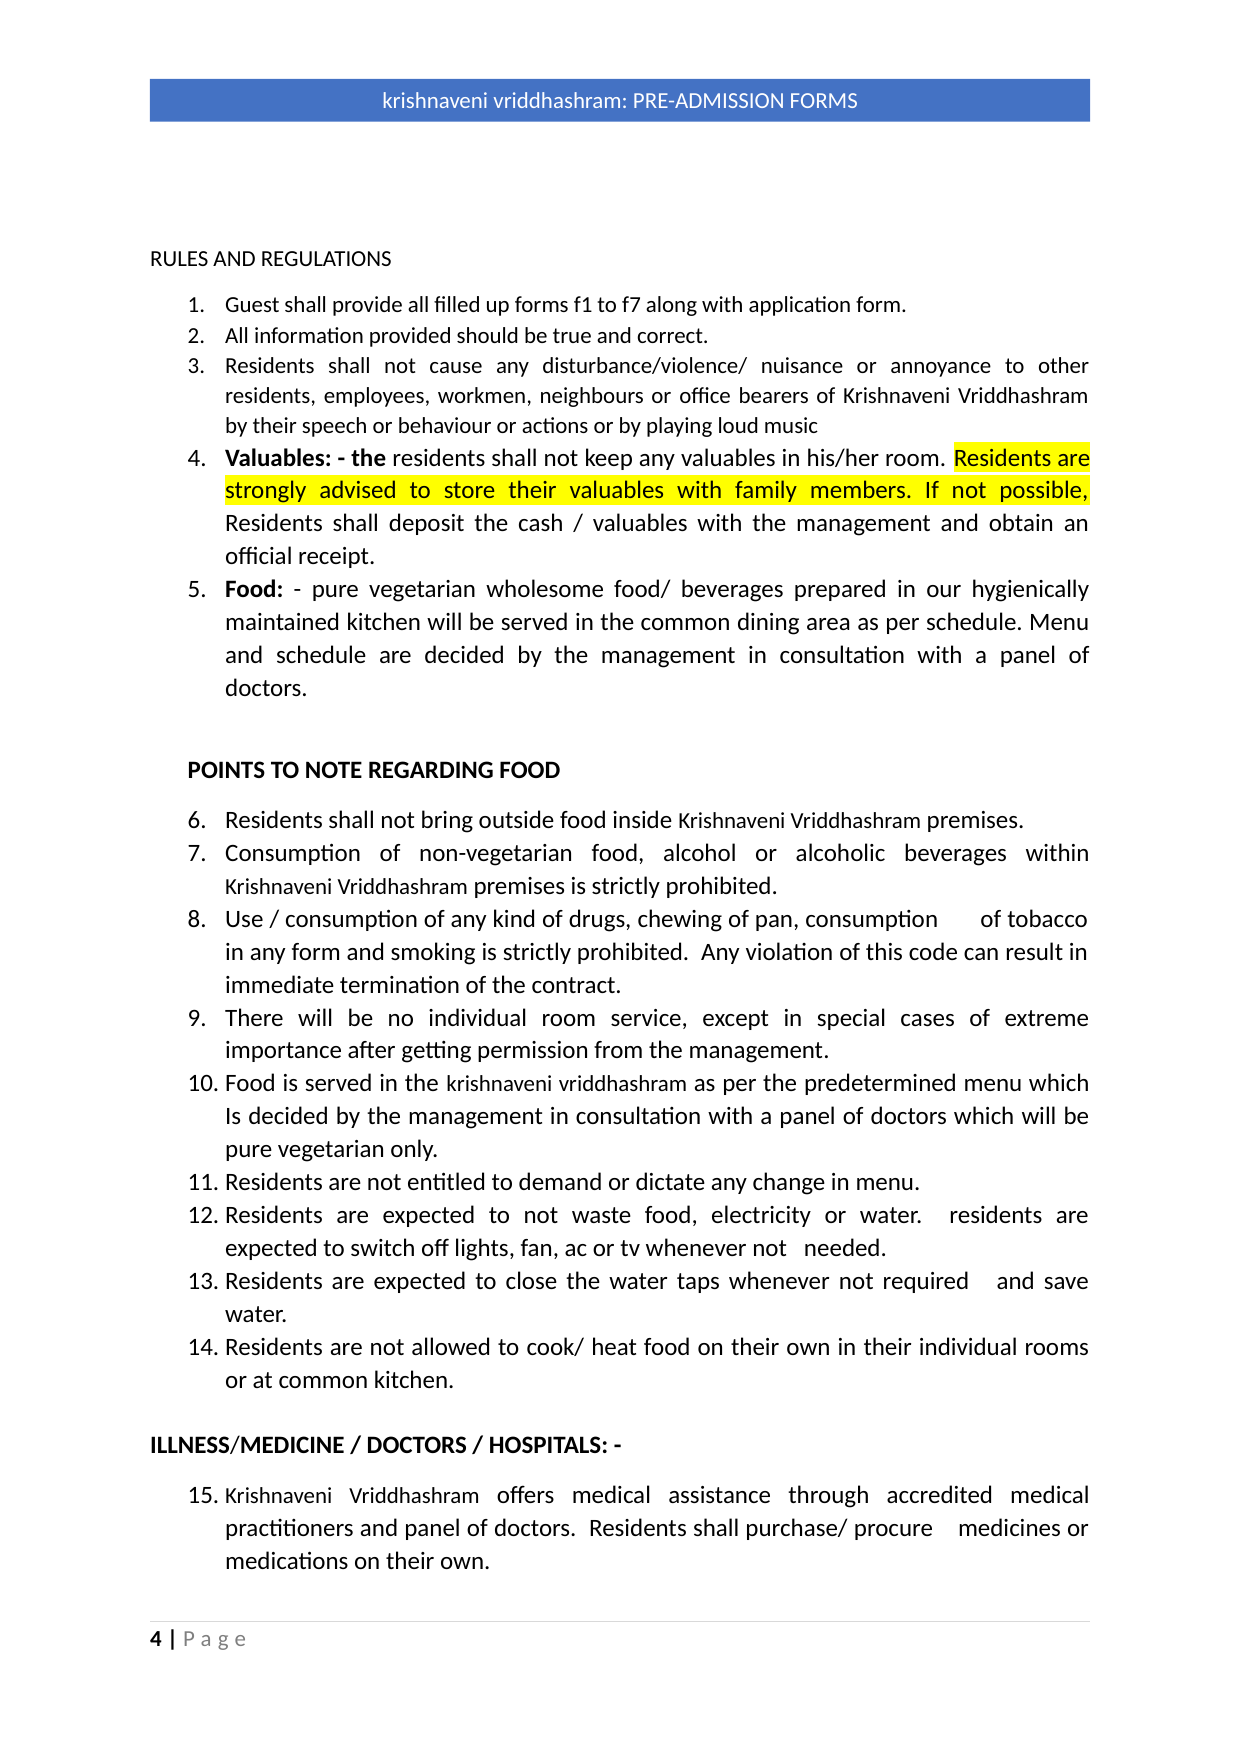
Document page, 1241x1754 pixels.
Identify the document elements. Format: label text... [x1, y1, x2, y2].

list Residents shall not bring outside food inside Krishnaveni Vriddhashram premises. [187, 804, 1090, 835]
list Consumption of non-vegetarian food, alcohol or alcoholic beverages within Krishnaveni Vriddhashram premises is strictly prohibited. [187, 837, 1090, 901]
list Use / consumption of any kind of drugs, chewing of pan, consumption of tobacco in any form and smoking is strictly prohibited. Any violation of this code can result in immediate termination of the contract. [187, 903, 1090, 999]
list Valuables: - the residents shall not keep any valuables in his/her room. Residents are strongly advised to store their valuables with family members. If not possible, Residents shall deposit the cash / valuables with the management and obtain an official receipt. [187, 442, 1090, 571]
list Residents are expected to close the water taps whenever not required and save water. [187, 1265, 1090, 1328]
text ILLNESS/MEDICINE / DOCTORS / HOSPITALS: - [150, 1429, 1090, 1460]
list All information provided should be true and correct. [187, 321, 1090, 349]
list Residents shall not cause any disturbance/violence/ nuisance or annoyance to other residents, employees, workmen, neighbours or office bearers of Krishnaveni Vriddhashram by their speech or behaviour or actions or by playing loud music [187, 351, 1090, 439]
list There will be no individual room service, except in special cases of extreme importance after getting permission from the management. [187, 1002, 1090, 1065]
list Residents are expected to not waste food, electricity or water. residents are expected to switch off lights, fan, ac or tv whenever not needed. [187, 1199, 1090, 1263]
text POINTS TO NOTE REGARDING FOOD [187, 754, 1090, 785]
list Food: - pure vegetarian wholesome food/ beverages prepared in our hygienically maintained kitchen will be served in the common dining area as per schedule. Menu and schedule are decided by the management in consultation with a panel of doctors. [187, 573, 1090, 703]
list Guest shall provide all filled up forms f1 to f7 along with application form. [187, 291, 1090, 319]
text RULES AND REGULATIONS [150, 244, 1090, 272]
list Food is served in the krishnaveni vriddhashram as per the predetermined menu which Is decided by the management in consultation with a panel of doctors which will be pure vegetarian only. [187, 1067, 1090, 1164]
list Residents are not allowed to cook/ heat food on their own in their individual rooms or at common kitchen. [187, 1331, 1090, 1394]
list Residents are not entitled to demand or dictate any change in menu. [187, 1166, 1090, 1197]
list Krishnaveni Vriddhashram offers medical assistance through accredited medical practitioners and panel of doctors. Residents shall purchase/ procure medicines or medications on their own. [187, 1479, 1090, 1576]
